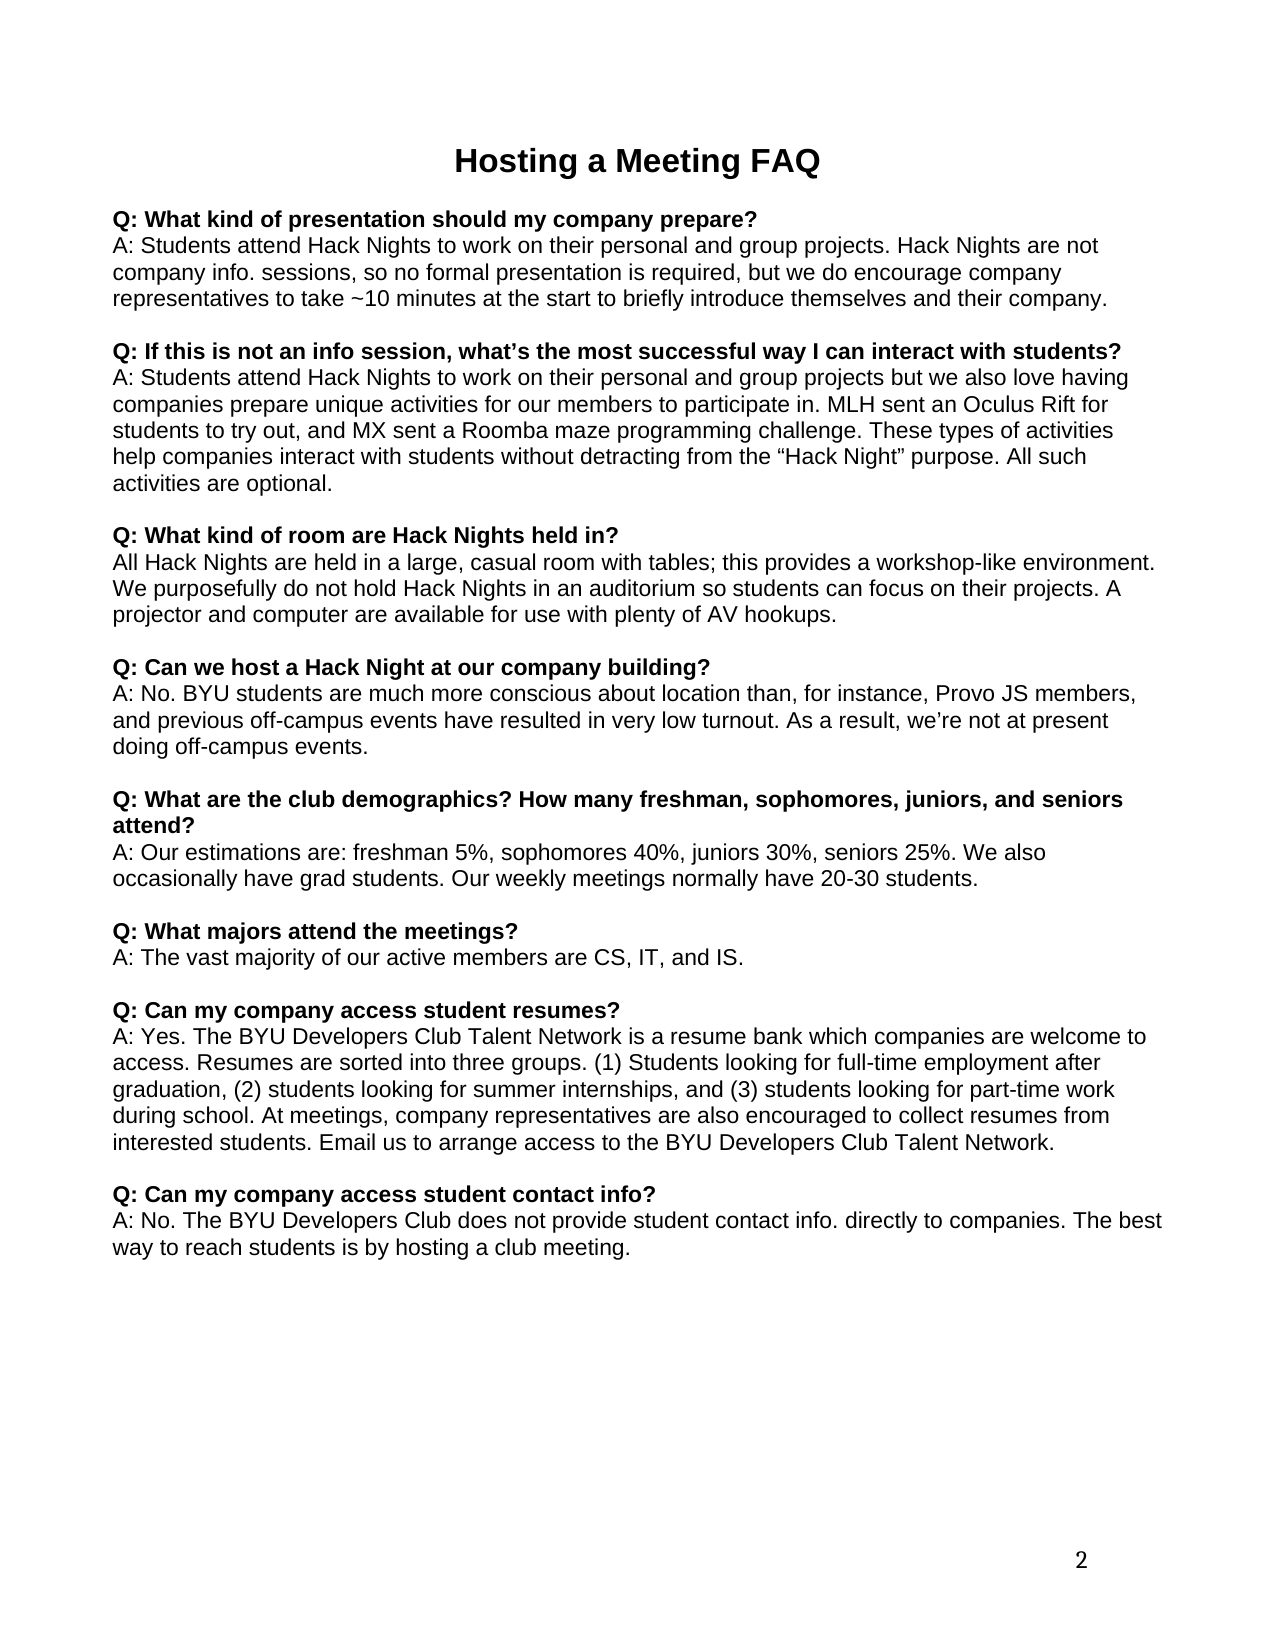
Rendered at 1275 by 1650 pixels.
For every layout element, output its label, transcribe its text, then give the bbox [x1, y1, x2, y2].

text A: No. The BYU Developers Club does not provide student contact info. directly to companies. The best way to reach students is by hosting a club meeting. [112, 1207, 1162, 1260]
text A: Students attend Hack Nights to work on their personal and group projects but we also love having companies prepare unique activities for our members to participate in. MLH sent an Oculus Rift for students to try out, and MX sent a Roomba maze programming challenge. These types of activities help companies interact with students without detracting from the “Hack Night” purpose. All such activities are optional. [112, 364, 1162, 496]
text A: Students attend Hack Nights to work on their personal and group projects. Hack Nights are not company info. sessions, so no formal presentation is required, but we do encourage company representatives to take ~10 minutes at the start to briefly introduce themselves and their company. [112, 232, 1162, 311]
text A: Yes. The BYU Developers Club Talent Network is a resume bank which companies are welcome to access. Resumes are sorted into three groups. (1) Students looking for full-time employment after graduation, (2) students looking for summer internships, and (3) students looking for part-time work during school. At meetings, company representatives are also encouraged to collect resumes from interested students. Email us to arrange access to the BYU Developers Club Talent Network. [112, 1023, 1162, 1155]
text Hosting a Meeting FAQ [112, 141, 1162, 180]
text All Hack Nights are held in a large, casual room with tables; this provides a workshop-like environment. We purposefully do not hold Hack Nights in an auditorium so students can focus on their projects. A projector and computer are available for use with plenty of AV hookups. [112, 549, 1162, 628]
text A: No. BYU students are much more conscious about location than, for instance, Provo JS members, and previous off-campus events have resulted in very low turnout. As a result, we’re not at present doing off-campus events. [112, 680, 1162, 759]
text Q: What kind of room are Hack Nights held in? [112, 522, 1162, 549]
text Q: Can my company access student contact info? [112, 1181, 1162, 1207]
text A: The vast majority of our active members are CS, IT, and IS. [112, 944, 1162, 970]
text Q: If this is not an info session, what’s the most successful way I can interact with students? [112, 338, 1162, 364]
text Q: What kind of presentation should my company prepare? [112, 206, 1162, 232]
text Q: What are the club demographics? How many freshman, sophomores, juniors, and seniors attend? [112, 786, 1162, 838]
text Q: What majors attend the meetings? [112, 918, 1162, 944]
text Q: Can my company access student resumes? [112, 997, 1162, 1023]
text A: Our estimations are: freshman 5%, sophomores 40%, juniors 30%, seniors 25%. We also occasionally have grad students. Our weekly meetings normally have 20-30 students. [112, 838, 1162, 891]
text Q: Can we host a Hack Night at our company building? [112, 654, 1162, 680]
